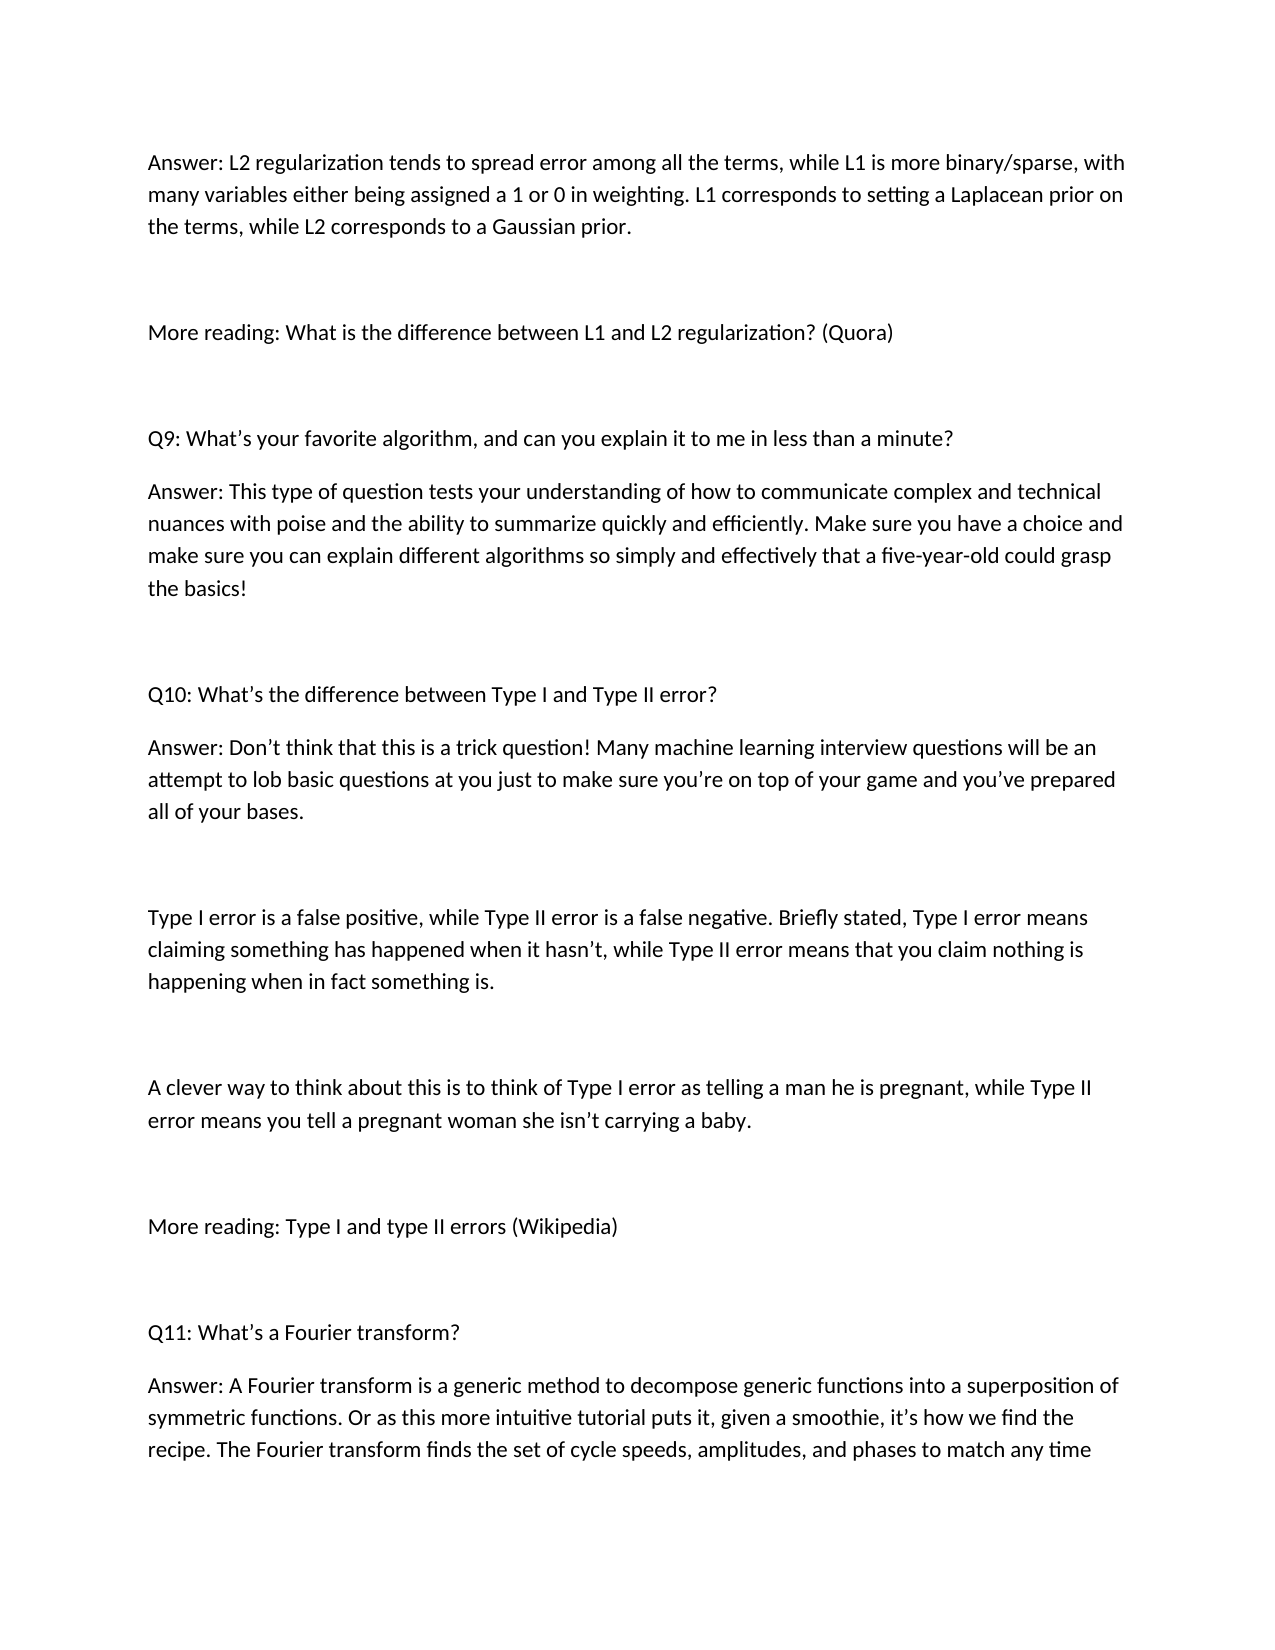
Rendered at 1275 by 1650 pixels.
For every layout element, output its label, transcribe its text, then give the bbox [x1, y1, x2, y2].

text Answer: Don’t think that this is a trick question! Many machine learning interview questions will be an attempt to lob basic questions at you just to make sure you’re on top of your game and you’ve prepared all of your bases. [148, 733, 1127, 825]
text More reading: What is the difference between L1 and L2 regularization? (Quora) [148, 318, 1127, 346]
text Answer: L2 regularization tends to spread error among all the terms, while L1 is more binary/sparse, with many variables either being assigned a 1 or 0 in weighting. L1 corresponds to setting a Laplacean prior on the terms, while L2 corresponds to a Gaussian prior. [148, 148, 1127, 240]
text Q10: What’s the difference between Type I and Type II error? [148, 680, 1127, 708]
text Answer: This type of question tests your understanding of how to communicate complex and technical nuances with poise and the ability to summarize quickly and efficiently. Make sure you have a choice and make sure you can explain different algorithms so simply and effectively that a five-year-old could grasp the basics! [148, 477, 1127, 602]
text More reading: Type I and type II errors (Wikipedia) [148, 1212, 1127, 1240]
text Q11: What’s a Fourier transform? [148, 1318, 1127, 1346]
text A clever way to think about this is to think of Type I error as telling a man he is pregnant, while Type II error means you tell a pregnant woman she isn’t carrying a baby. [148, 1073, 1127, 1134]
text Q9: What’s your favorite algorithm, and can you explain it to me in less than a minute? [148, 424, 1127, 452]
text Type I error is a false positive, while Type II error is a false negative. Briefly stated, Type I error means claiming something has happened when it hasn’t, while Type II error means that you claim nothing is happening when in fact something is. [148, 903, 1127, 996]
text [148, 1371, 1127, 1463]
